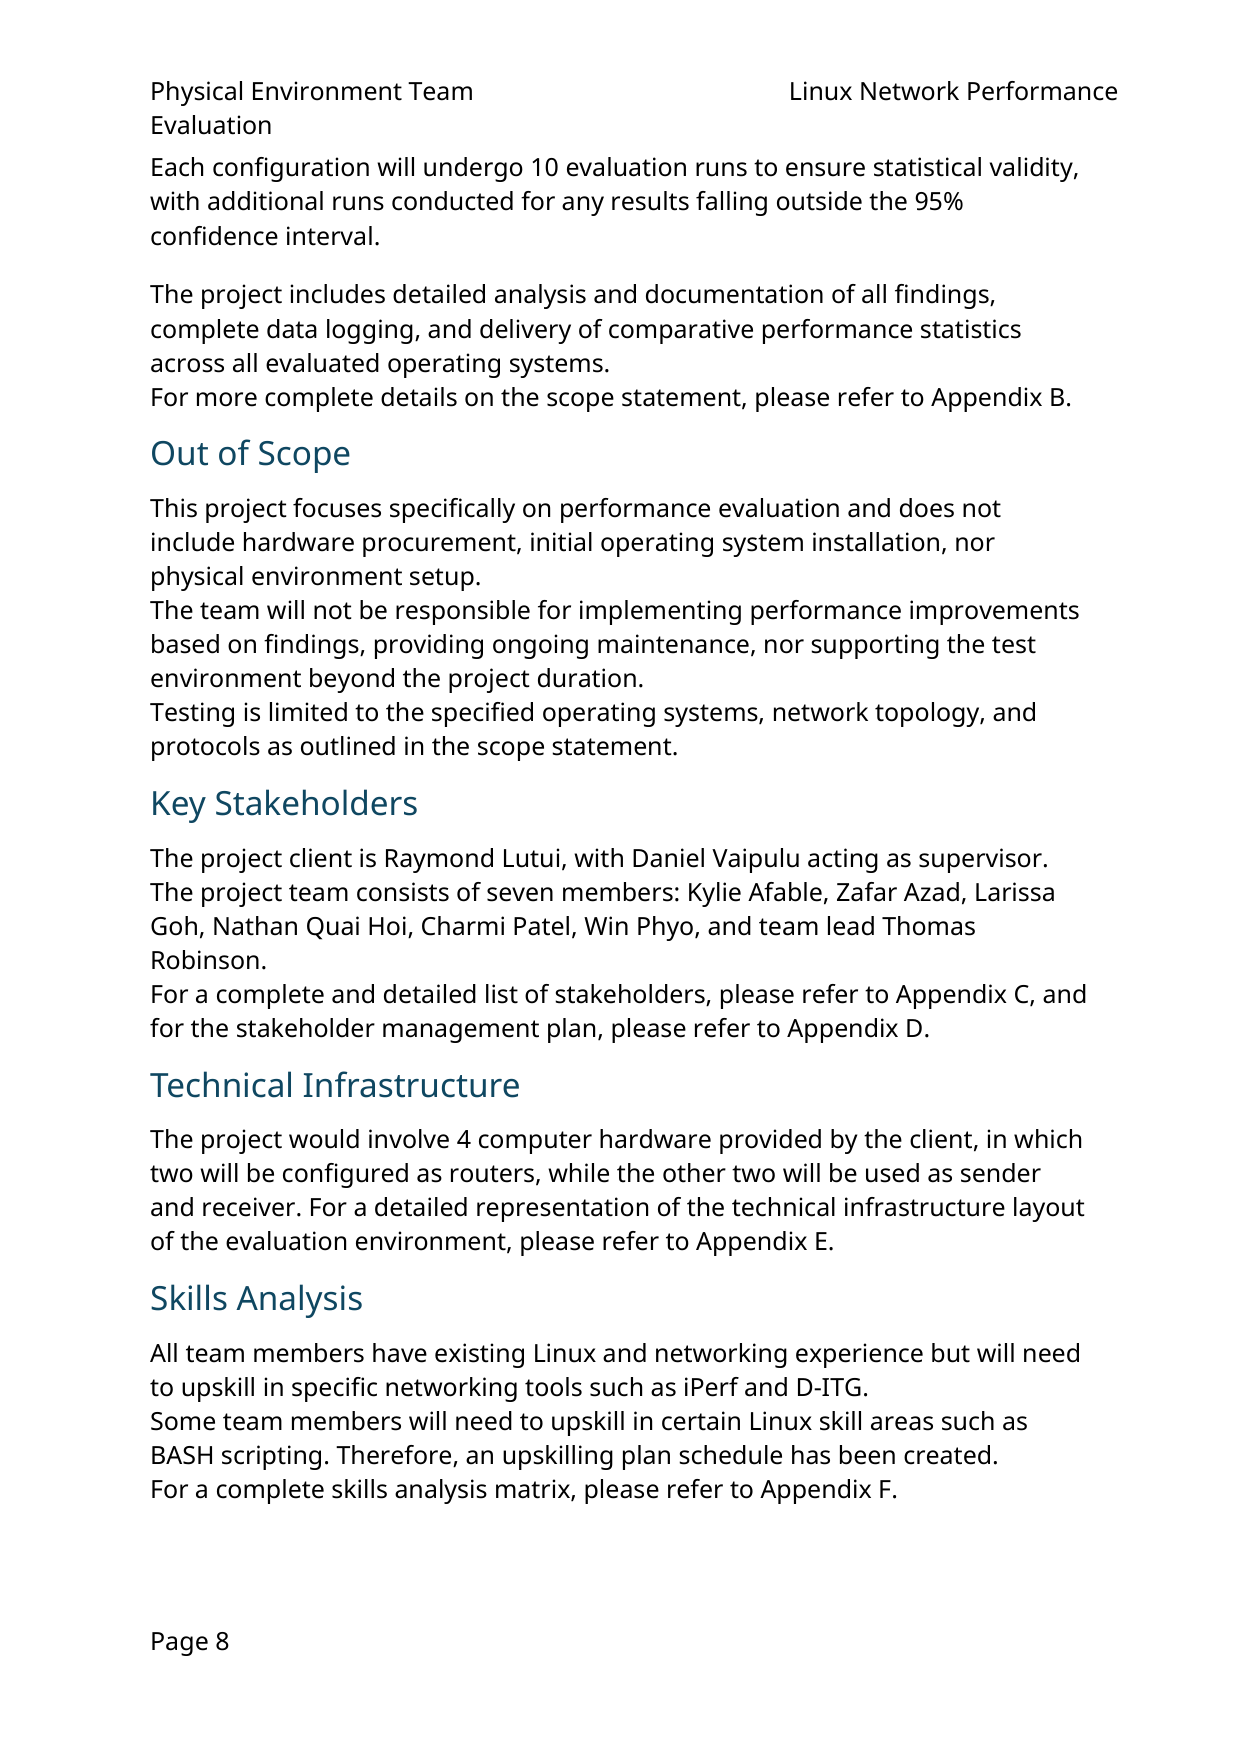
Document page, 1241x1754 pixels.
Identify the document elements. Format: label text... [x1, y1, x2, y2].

text For more complete details on the scope statement, please refer to Appendix B. [150, 379, 1090, 413]
text The team will not be responsible for implementing performance improvements based on findings, providing ongoing maintenance, nor supporting the test environment beyond the project duration. [150, 593, 1090, 695]
subtitle Skills Analysis [150, 1275, 1090, 1320]
subtitle Key Stakeholders [150, 780, 1090, 825]
text The project client is Raymond Lutui, with Daniel Vaipulu acting as supervisor. The project team consists of seven members: Kylie Afable, Zafar Azad, Larissa Goh, Nathan Quai Hoi, Charmi Patel, Win Phyo, and team lead Thomas Robinson. For a complete and detailed list of stakeholders, please refer to Appendix C, and for the stakeholder management plan, please refer to Appendix D. [150, 840, 1090, 1045]
text Each configuration will undergo 10 evaluation runs to ensure statistical validity, with additional runs conducted for any results falling outside the 95% confidence interval. [150, 150, 1090, 252]
text The project includes detailed analysis and documentation of all findings, complete data logging, and delivery of comparative performance statistics across all evaluated operating systems. [150, 277, 1090, 379]
text Testing is limited to the specified operating systems, network topology, and protocols as outlined in the scope statement. [150, 695, 1090, 763]
subtitle Out of Scope [150, 430, 1090, 476]
subtitle Technical Infrastructure [150, 1061, 1090, 1107]
text All team members have existing Linux and networking experience but will need to upskill in specific networking tools such as iPerf and D-ITG. Some team members will need to upskill in certain Linux skill areas such as BASH scripting. Therefore, an upskilling plan schedule has been created. For a complete skills analysis matrix, please refer to Appendix F. [150, 1335, 1090, 1506]
text This project focuses specifically on performance evaluation and does not include hardware procurement, initial operating system installation, nor physical environment setup. [150, 491, 1090, 593]
text The project would involve 4 computer hardware provided by the client, in which two will be configured as routers, while the other two will be used as sender and receiver. For a detailed representation of the technical infrastructure layout of the evaluation environment, please refer to Appendix E. [150, 1122, 1090, 1258]
